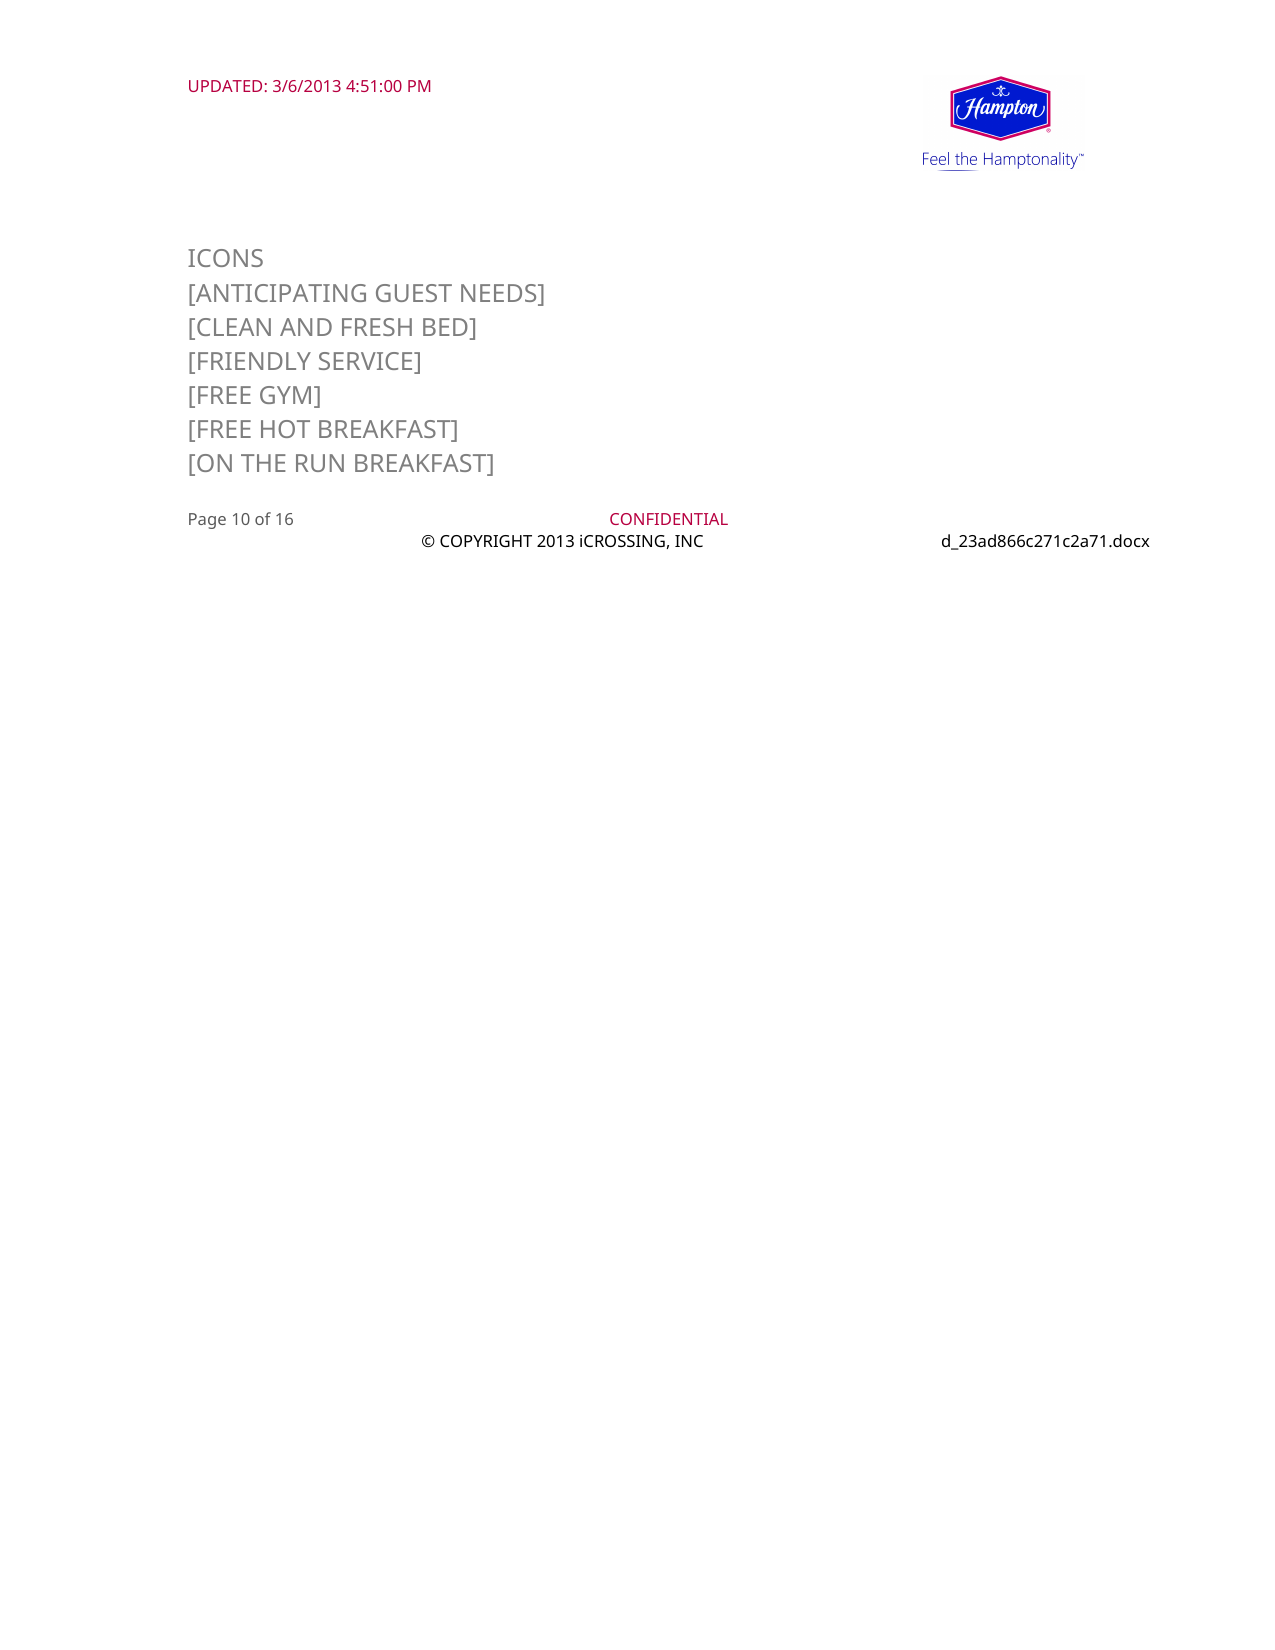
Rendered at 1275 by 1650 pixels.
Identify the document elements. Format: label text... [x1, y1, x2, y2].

text [ON THE RUN BREAKFAST] [187, 446, 1087, 479]
text [ANTICIPATING GUEST NEEDS] [187, 275, 1087, 309]
text [FREE GYM] [187, 377, 1087, 411]
picture [922, 75, 1085, 171]
text [FREE HOT BREAKFAST] [187, 411, 1087, 446]
text [FRIENDLY SERVICE] [187, 343, 1087, 377]
text [CLEAN AND FRESH BED] [187, 309, 1087, 343]
text ICONS [187, 241, 1087, 275]
